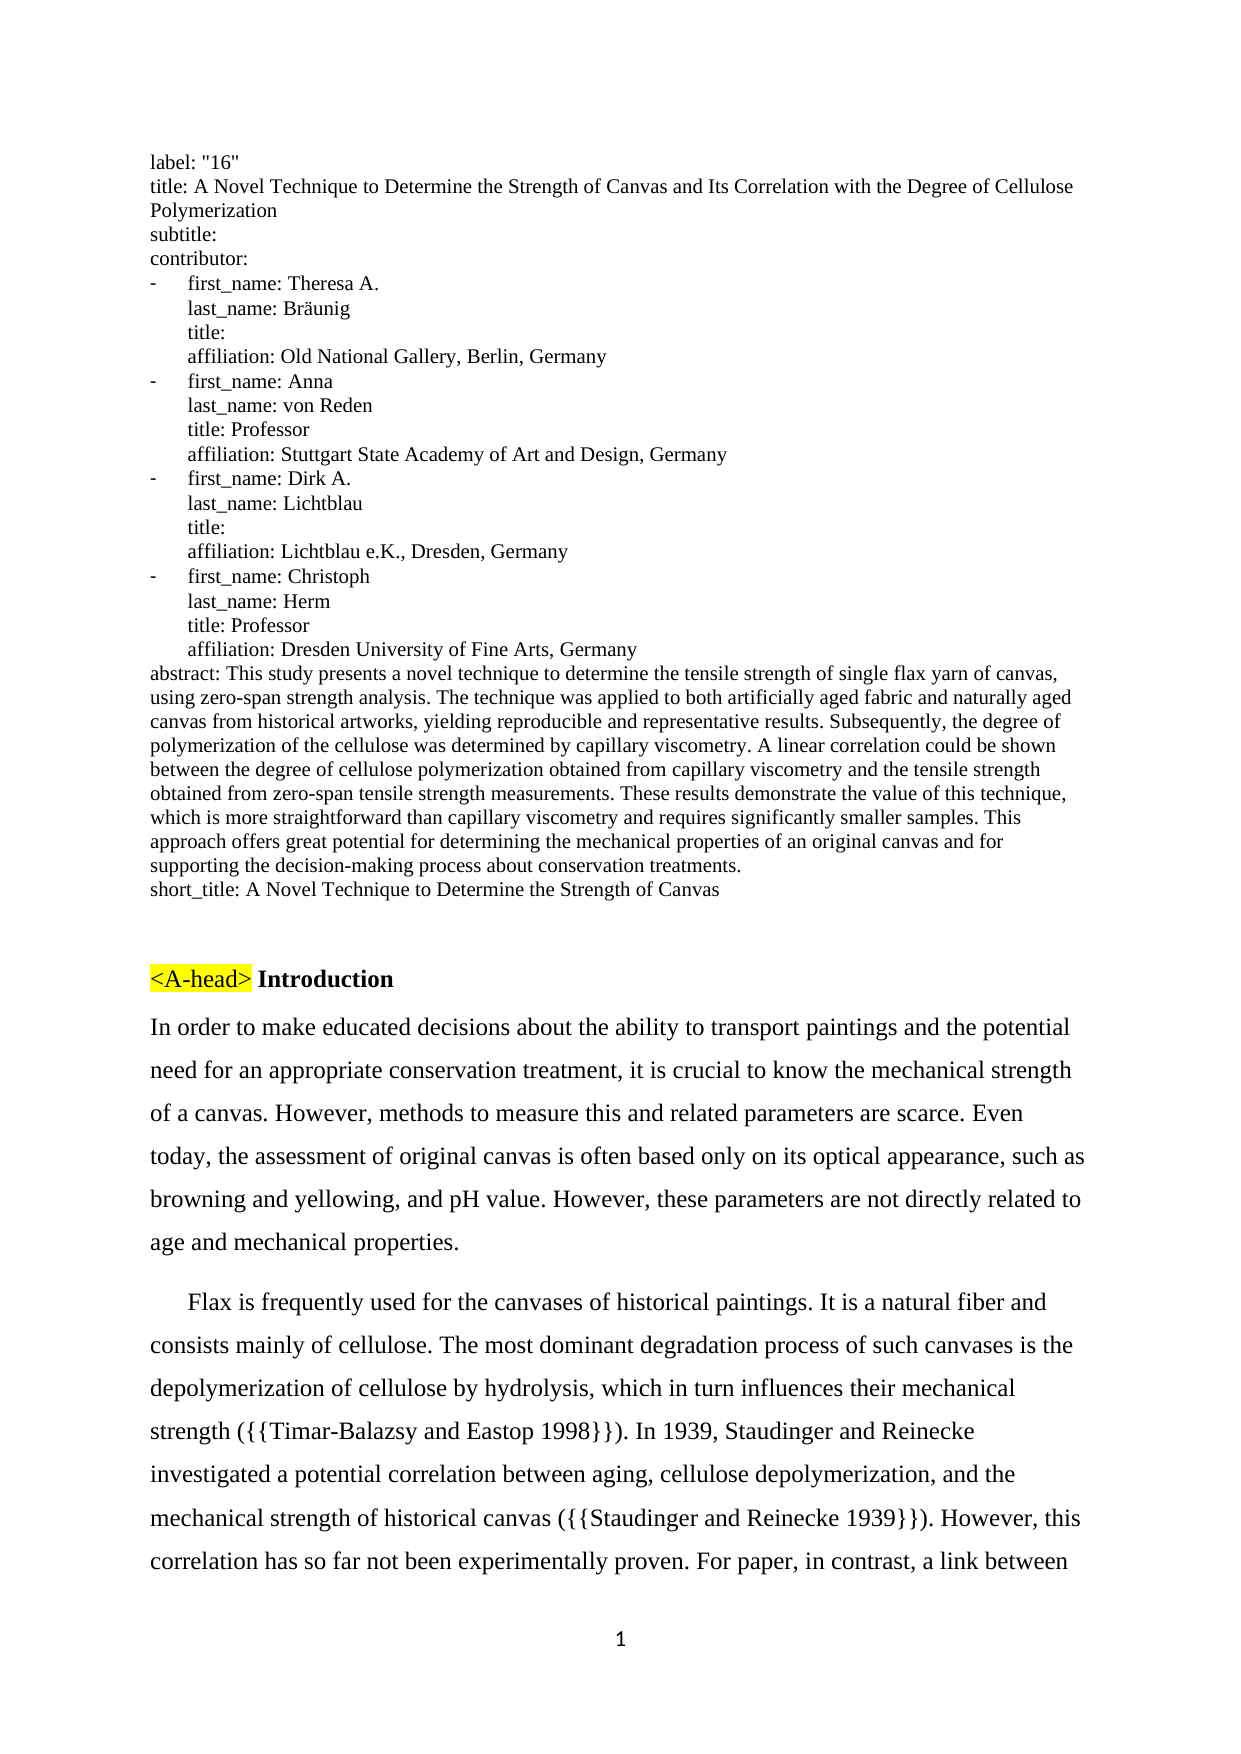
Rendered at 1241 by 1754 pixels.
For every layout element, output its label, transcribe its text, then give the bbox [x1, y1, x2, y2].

text last_name: von Reden [187, 393, 1090, 417]
text In order to make educated decisions about the ability to transport paintings and the potential need for an appropriate conservation treatment, it is crucial to know the mechanical strength of a canvas. However, methods to measure this and related parameters are scarce. Even today, the assessment of original canvas is often based only on its optical appearance, such as browning and yellowing, and pH value. However, these parameters are not directly related to age and mechanical properties. [150, 1012, 1090, 1256]
text affiliation: Old National Gallery, Berlin, Germany [187, 344, 1090, 368]
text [150, 1287, 1090, 1574]
text subtitle: [150, 222, 1090, 246]
text title: A Novel Technique to Determine the Strength of Canvas and Its Correlation with the Degree of Cellulose Polymerization [150, 174, 1090, 222]
text short_title: A Novel Technique to Determine the Strength of Canvas [150, 877, 1090, 901]
text title: [187, 515, 1090, 539]
text abstract: This study presents a novel technique to determine the tensile strength of single flax yarn of canvas, using zero-span strength analysis. The technique was applied to both artificially aged fabric and naturally aged canvas from historical artworks, yielding reproducible and representative results. Subsequently, the degree of polymerization of the cellulose was determined by capillary viscometry. A linear correlation could be shown between the degree of cellulose polymerization obtained from capillary viscometry and the tensile strength obtained from zero-span tensile strength measurements. These results demonstrate the value of this technique, which is more straightforward than capillary viscometry and requires significantly smaller samples. This approach offers great potential for determining the mechanical properties of an original canvas and for supporting the decision-making process about conservation treatments. [150, 661, 1090, 877]
text label: "16" [150, 150, 1090, 174]
text title: [187, 320, 1090, 344]
text affiliation: Dresden University of Fine Arts, Germany [187, 637, 1090, 661]
text title: Professor [187, 417, 1090, 441]
text affiliation: Lichtblau e.K., Dresden, Germany [187, 539, 1090, 563]
list first_name: Dirk A. [150, 466, 1090, 491]
text title: Professor [187, 613, 1090, 637]
text last_name: Herm [187, 588, 1090, 613]
text last_name: Bräunig [187, 296, 1090, 320]
text contributor: [150, 246, 1090, 270]
list first_name: Anna [150, 368, 1090, 393]
list first_name: Theresa A. [150, 270, 1090, 296]
subtitle <A-head> Introduction [252, 964, 1090, 992]
list first_name: Christoph [150, 563, 1090, 588]
text last_name: Lichtblau [187, 491, 1090, 515]
text affiliation: Stuttgart State Academy of Art and Design, Germany [187, 441, 1090, 466]
